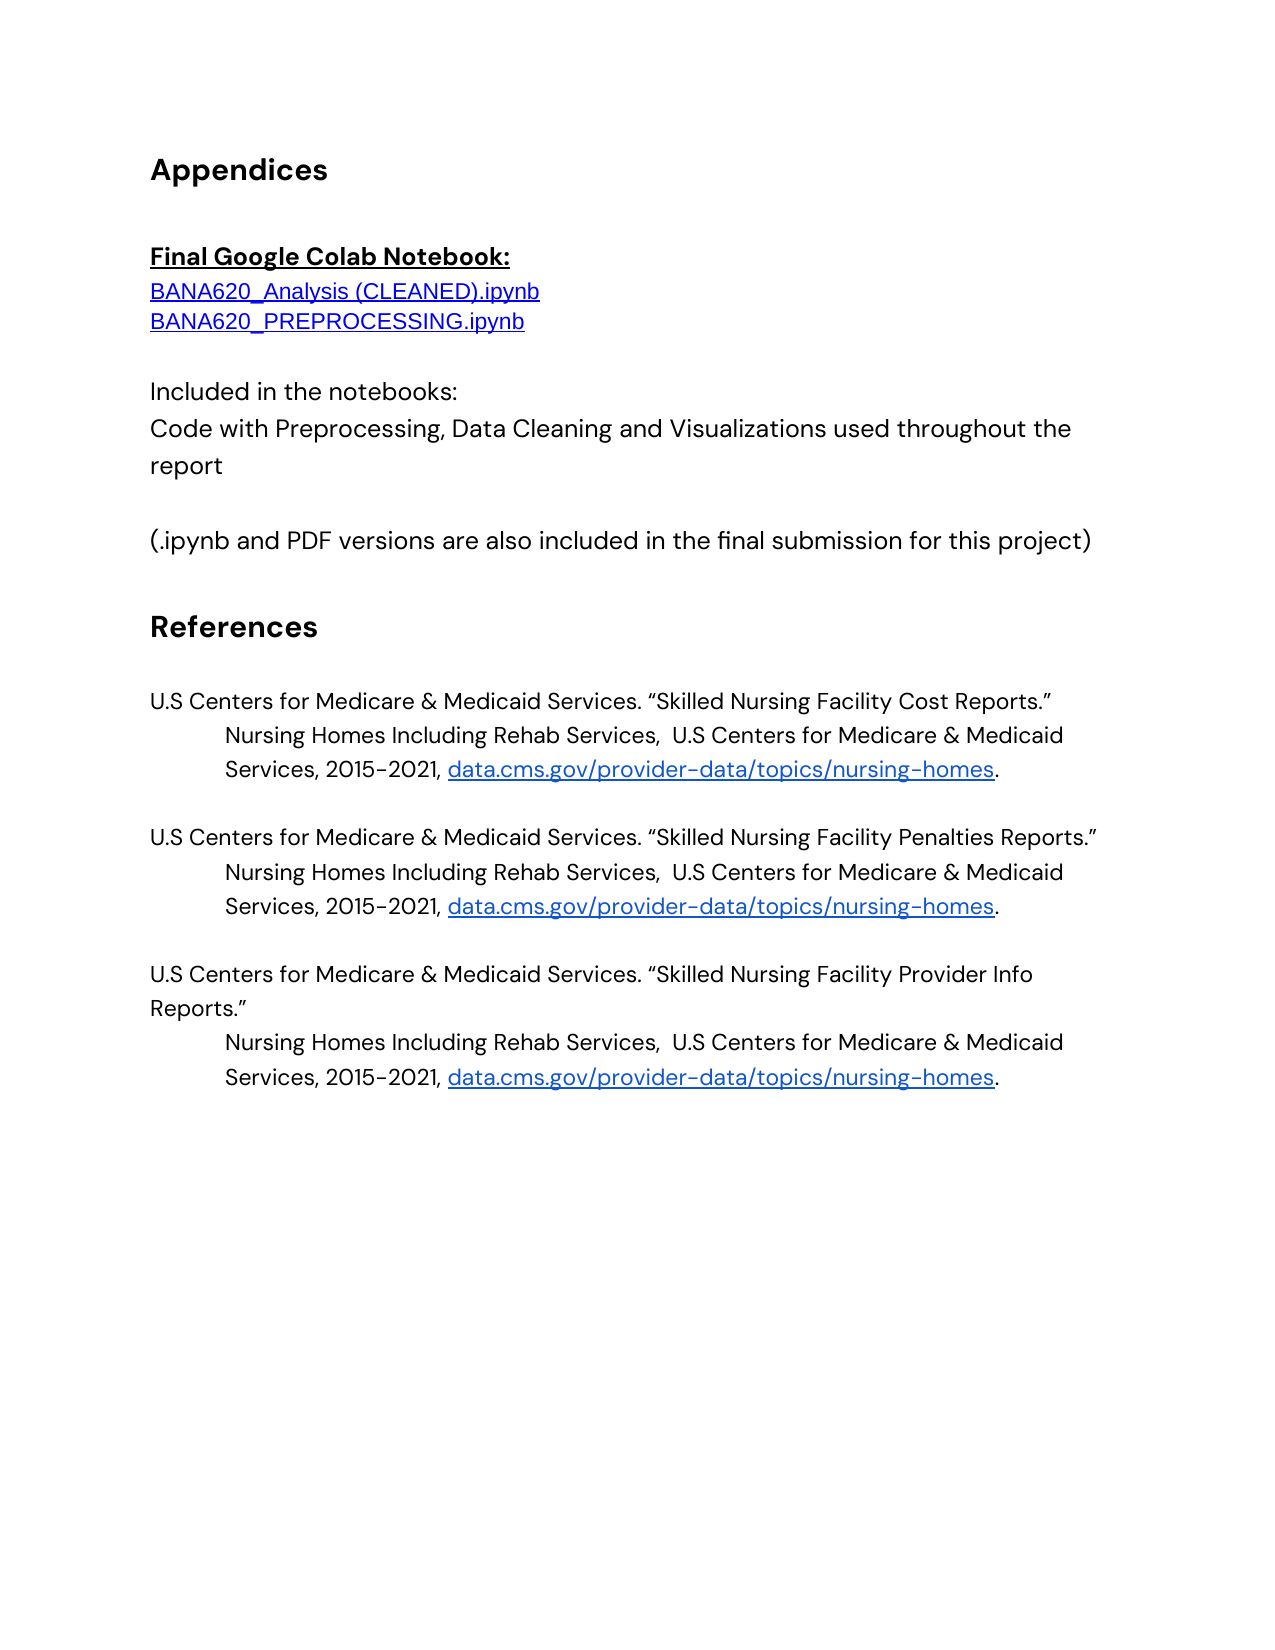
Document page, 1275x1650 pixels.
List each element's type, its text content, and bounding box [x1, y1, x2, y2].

subtitle References [150, 607, 1125, 646]
text (.ipynb and PDF versions are also included in the final submission for this project) [150, 524, 1125, 557]
text Services, 2015-2021, data.cms.gov/provider-data/topics/nursing-homes. [150, 891, 1125, 921]
text Included in the notebooks: [150, 375, 1125, 408]
text BANA620_PREPROCESSING.ipynb [150, 308, 1125, 334]
text Nursing Homes Including Rehab Services, U.S Centers for Medicare & Medicaid [150, 721, 1125, 750]
text Services, 2015-2021, data.cms.gov/provider-data/topics/nursing-homes. [150, 755, 1125, 784]
text BANA620_Analysis (CLEANED).ipynb [150, 278, 1125, 304]
subtitle Appendices [150, 150, 1125, 189]
subtitle Final Google Colab Notebook: [150, 240, 1125, 273]
text Code with Preprocessing, Data Cleaning and Visualizations used throughout the report [150, 413, 1125, 482]
text Nursing Homes Including Rehab Services, U.S Centers for Medicare & Medicaid [150, 1028, 1125, 1058]
text Services, 2015-2021, data.cms.gov/provider-data/topics/nursing-homes. [150, 1062, 1125, 1092]
text U.S Centers for Medicare & Medicaid Services. “Skilled Nursing Facility Provider Info Reports.” [150, 960, 1125, 1024]
text Nursing Homes Including Rehab Services, U.S Centers for Medicare & Medicaid [150, 857, 1125, 887]
text U.S Centers for Medicare & Medicaid Services. “Skilled Nursing Facility Penalties Reports.” [150, 823, 1125, 853]
text U.S Centers for Medicare & Medicaid Services. “Skilled Nursing Facility Cost Reports.” [150, 686, 1125, 716]
